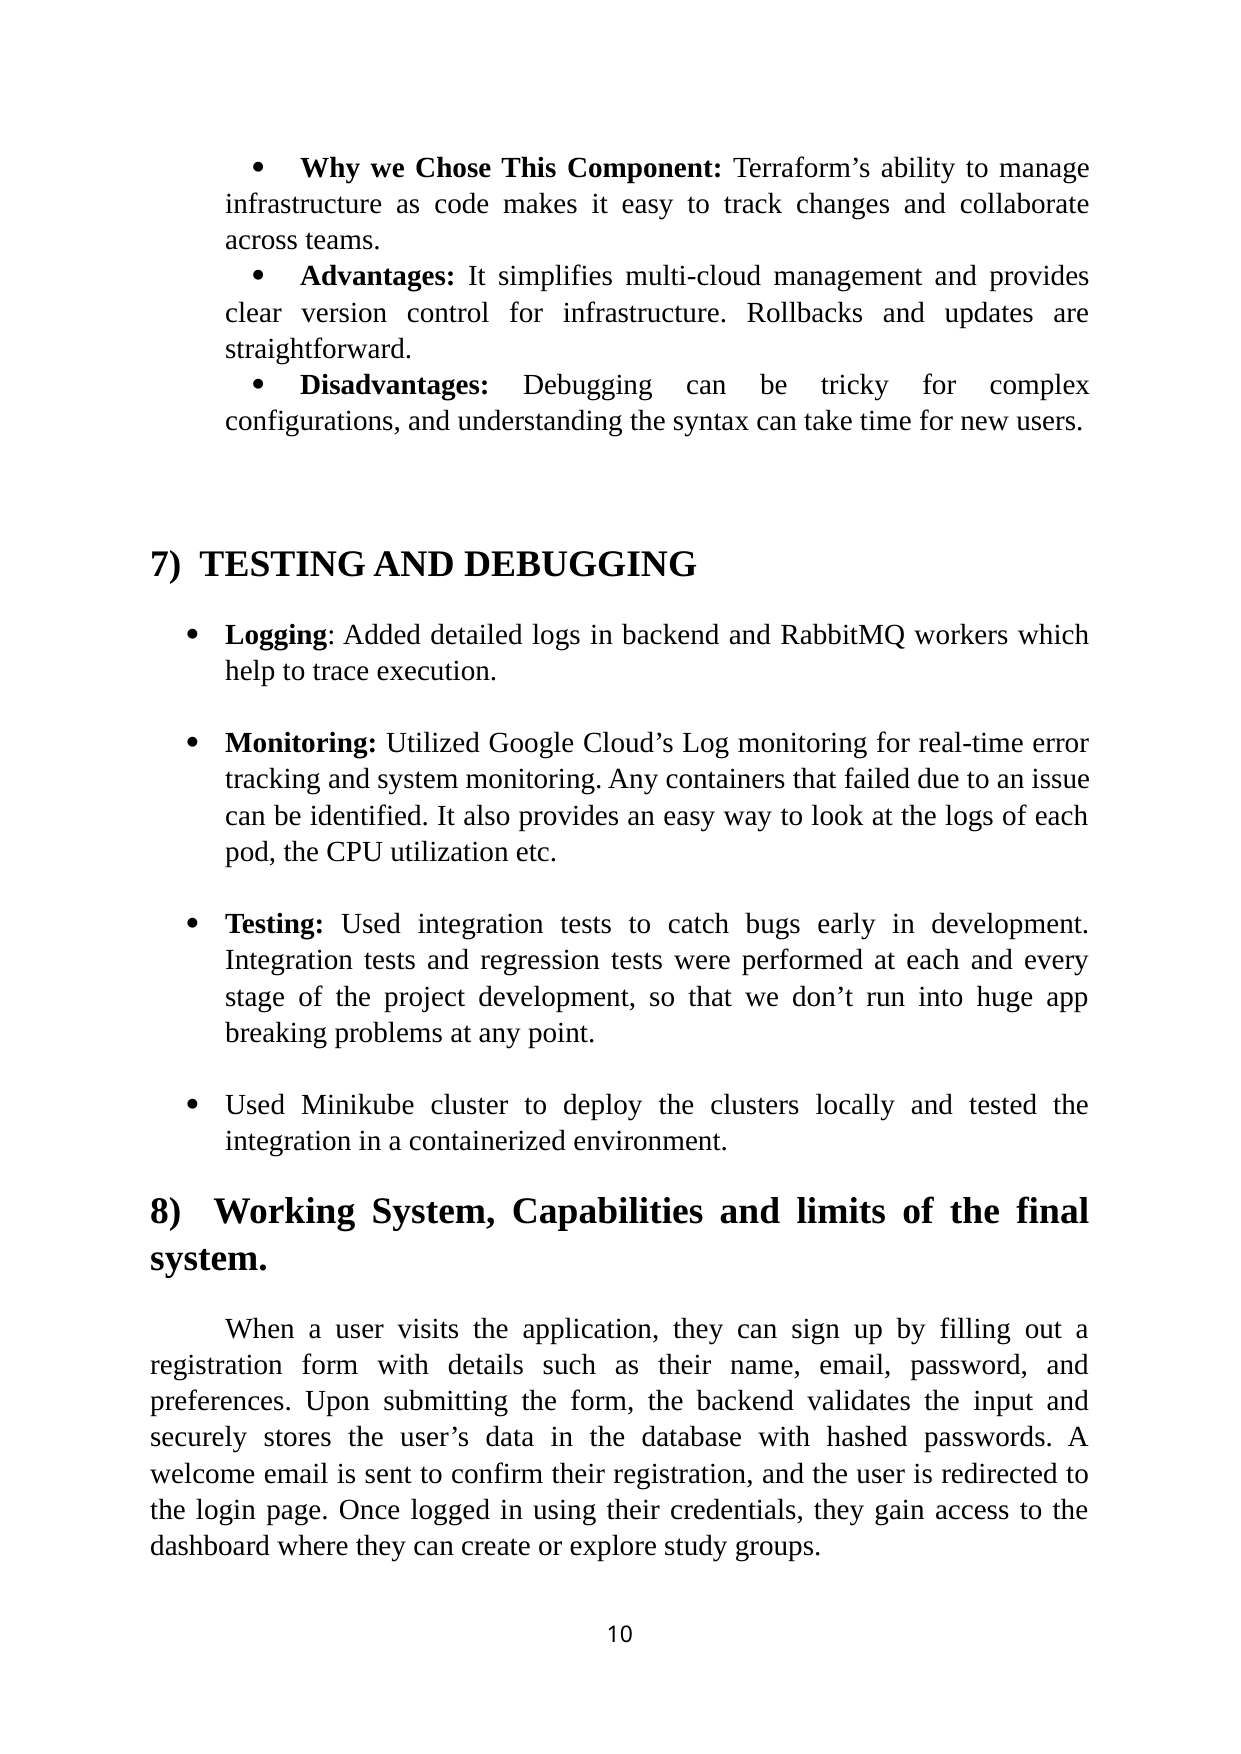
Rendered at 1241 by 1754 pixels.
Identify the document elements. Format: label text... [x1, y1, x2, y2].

list Why we Chose This Component: Terraform’s ability to manage infrastructure as code makes it easy to track changes and collaborate across teams. [225, 150, 1090, 256]
list Used Minikube cluster to deploy the clusters locally and tested the integration in a containerized environment. [187, 1087, 1090, 1157]
list Monitoring: Utilized Google Cloud’s Log monitoring for real-time error tracking and system monitoring. Any containers that failed due to an issue can be identified. It also provides an easy way to look at the logs of each pod, the CPU utilization etc. [187, 725, 1090, 867]
subtitle 7) TESTING AND DEBUGGING [150, 541, 1090, 584]
list Testing: Used integration tests to catch bugs early in development. Integration tests and regression tests were performed at each and every stage of the project development, so that we don’t run into huge app breaking problems at any point. [187, 906, 1090, 1048]
subtitle 8) Working System, Capabilities and limits of the final system. [150, 1189, 1090, 1278]
list Disadvantages: Debugging can be tricky for complex configurations, and understanding the syntax can take time for new users. [225, 367, 1090, 437]
list Logging: Added detailed logs in backend and RabbitMQ workers which help to trace execution. [187, 617, 1090, 687]
text When a user visits the application, they can sign up by filling out a registration form with details such as their name, email, password, and preferences. Upon submitting the form, the backend validates the input and securely stores the user’s data in the database with hashed passwords. A welcome email is sent to confirm their registration, and the user is redirected to the login page. Once logged in using their credentials, they gain access to the dashboard where they can create or explore study groups. [150, 1311, 1090, 1562]
list Advantages: It simplifies multi-cloud management and provides clear version control for infrastructure. Rollbacks and updates are straightforward. [225, 258, 1090, 364]
